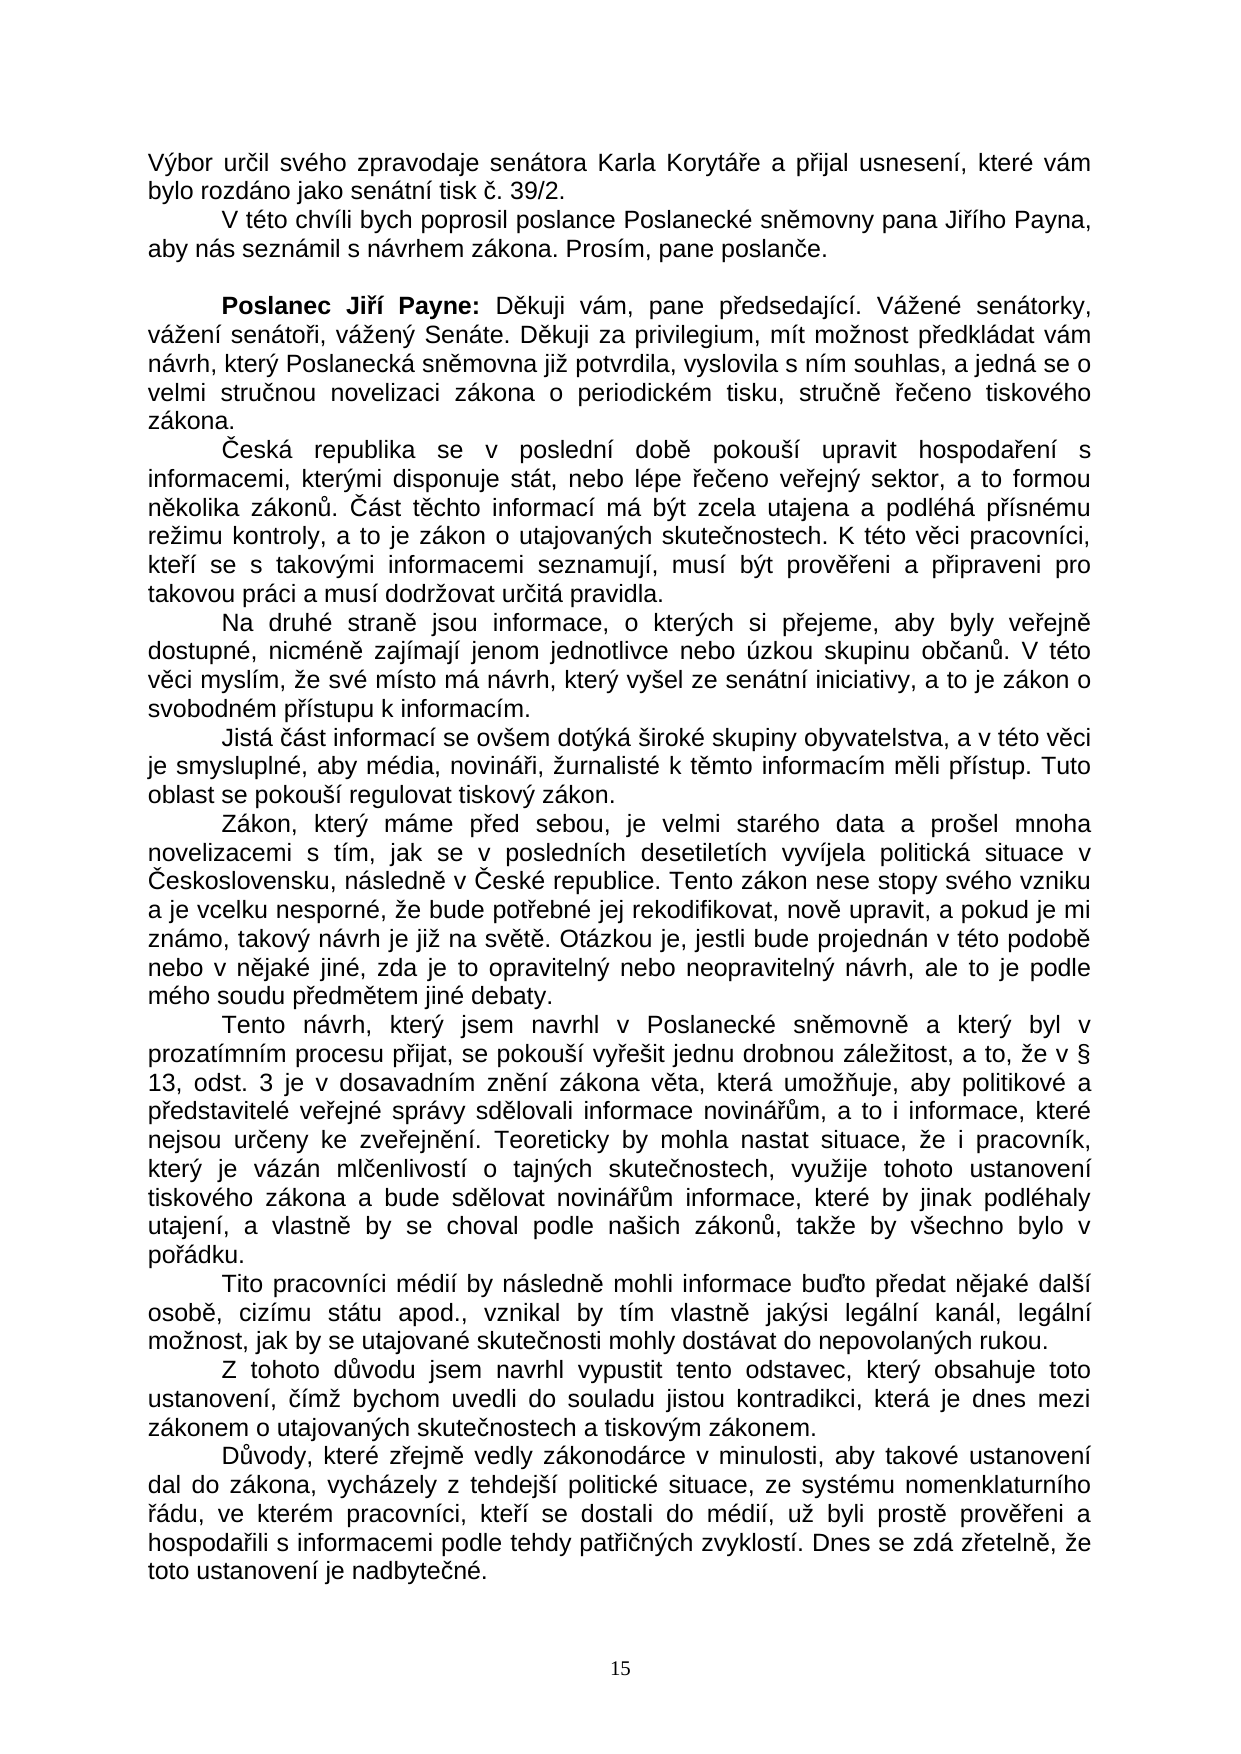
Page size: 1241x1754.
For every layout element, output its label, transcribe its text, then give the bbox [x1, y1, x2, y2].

text Tento návrh, který jsem navrhl v Poslanecké sněmovně a který byl v prozatímním procesu přijat, se pokouší vyřešit jednu drobnou záležitost, a to, že v § 13, odst. 3 je v dosavadním znění zákona věta, která umožňuje, aby politikové a představitelé veřejné správy sdělovali informace novinářům, a to i informace, které nejsou určeny ke zveřejnění. Teoreticky by mohla nastat situace, že i pracovník, který je vázán mlčenlivostí o tajných skutečnostech, využije tohoto ustanovení tiskového zákona a bude sdělovat novinářům informace, které by jinak podléhaly utajení, a vlastně by se choval podle našich zákonů, takže by všechno bylo v pořádku. [148, 1010, 1093, 1269]
text Na druhé straně jsou informace, o kterých si přejeme, aby byly veřejně dostupné, nicméně zajímají jenom jednotlivce nebo úzkou skupinu občanů. V této věci myslím, že své místo má návrh, který vyšel ze senátní iniciativy, a to je zákon o svobodném přístupu k informacím. [148, 608, 1093, 723]
text V této chvíli bych poprosil poslance Poslanecké sněmovny pana Jiřího Payna, aby nás seznámil s návrhem zákona. Prosím, pane poslanče. [148, 205, 1093, 263]
text Tito pracovníci médií by následně mohli informace buďto předat nějaké další osobě, cizímu státu apod., vznikal by tím vlastně jakýsi legální kanál, legální možnost, jak by se utajované skutečnosti mohly dostávat do nepovolaných rukou. [148, 1269, 1093, 1355]
text Poslanec Jiří Payne: Děkuji vám, pane předsedající. Vážené senátorky, vážení senátoři, vážený Senáte. Děkuji za privilegium, mít možnost předkládat vám návrh, který Poslanecká sněmovna již potvrdila, vyslovila s ním souhlas, a jedná se o velmi stručnou novelizaci zákona o periodickém tisku, stručně řečeno tiskového zákona. [148, 291, 1093, 435]
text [148, 148, 1093, 205]
text Zákon, který máme před sebou, je velmi starého data a prošel mnoha novelizacemi s tím, jak se v posledních desetiletích vyvíjela politická situace v Československu, následně v České republice. Tento zákon nese stopy svého vzniku a je vcelku nesporné, že bude potřebné jej rekodifikovat, nově upravit, a pokud je mi známo, takový návrh je již na světě. Otázkou je, jestli bude projednán v této podobě nebo v nějaké jiné, zda je to opravitelný nebo neopravitelný návrh, ale to je podle mého soudu předmětem jiné debaty. [148, 809, 1093, 1010]
text Z tohoto důvodu jsem navrhl vypustit tento odstavec, který obsahuje toto ustanovení, čímž bychom uvedli do souladu jistou kontradikci, která je dnes mezi zákonem o utajovaných skutečnostech a tiskovým zákonem. [148, 1355, 1093, 1441]
text Důvody, které zřejmě vedly zákonodárce v minulosti, aby takové ustanovení dal do zákona, vycházely z tehdejší politické situace, ze systému nomenklaturního řádu, ve kterém pracovníci, kteří se dostali do médií, už byli prostě prověřeni a hospodařili s informacemi podle tehdy patřičných zvyklostí. Dnes se zdá zřetelně, že toto ustanovení je nadbytečné. [148, 1441, 1093, 1585]
text Česká republika se v poslední době pokouší upravit hospodaření s informacemi, kterými disponuje stát, nebo lépe řečeno veřejný sektor, a to formou několika zákonů. Část těchto informací má být zcela utajena a podléhá přísnému režimu kontroly, a to je zákon o utajovaných skutečnostech. K této věci pracovníci, kteří se s takovými informacemi seznamují, musí být prověřeni a připraveni pro takovou práci a musí dodržovat určitá pravidla. [148, 435, 1093, 608]
text Jistá část informací se ovšem dotýká široké skupiny obyvatelstva, a v této věci je smysluplné, aby média, novináři, žurnalisté k těmto informacím měli přístup. Tuto oblast se pokouší regulovat tiskový zákon. [148, 723, 1093, 809]
